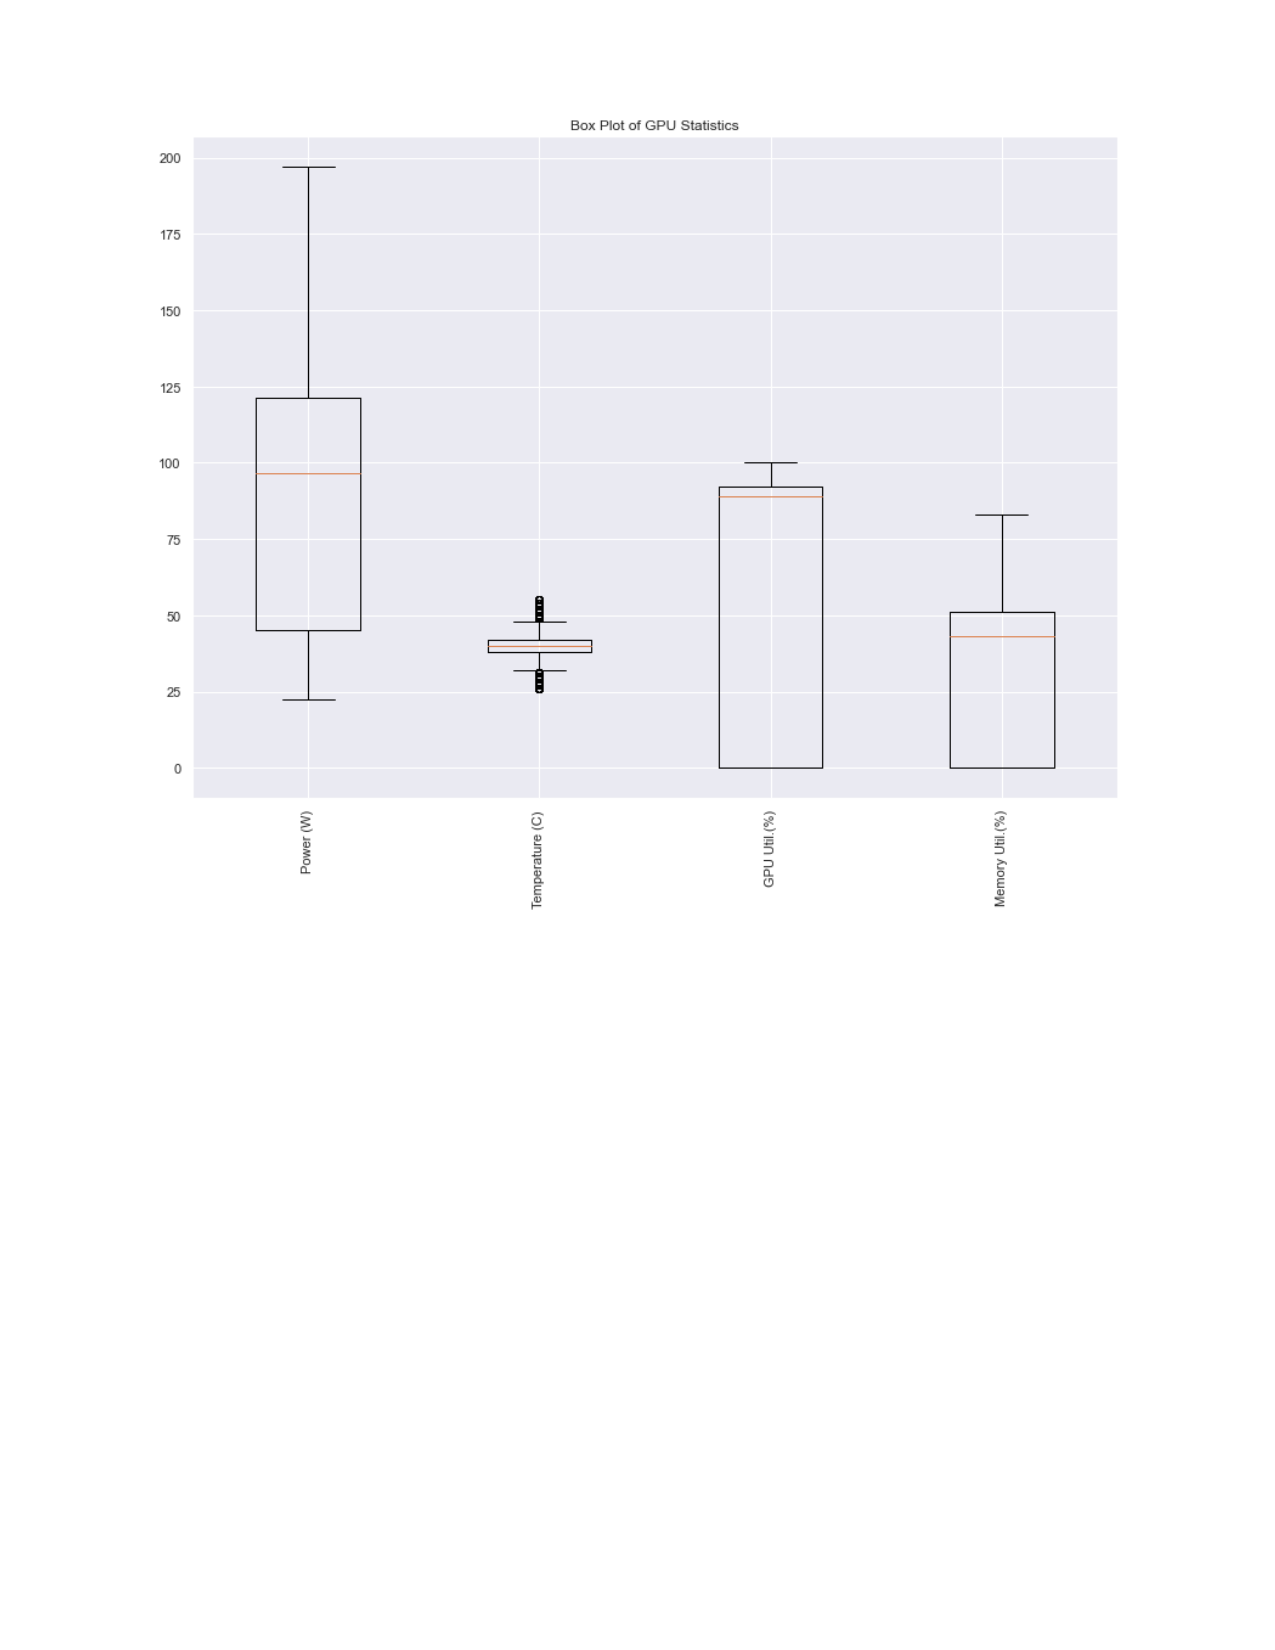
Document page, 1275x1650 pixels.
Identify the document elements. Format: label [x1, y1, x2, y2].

picture [150, 112, 1125, 916]
